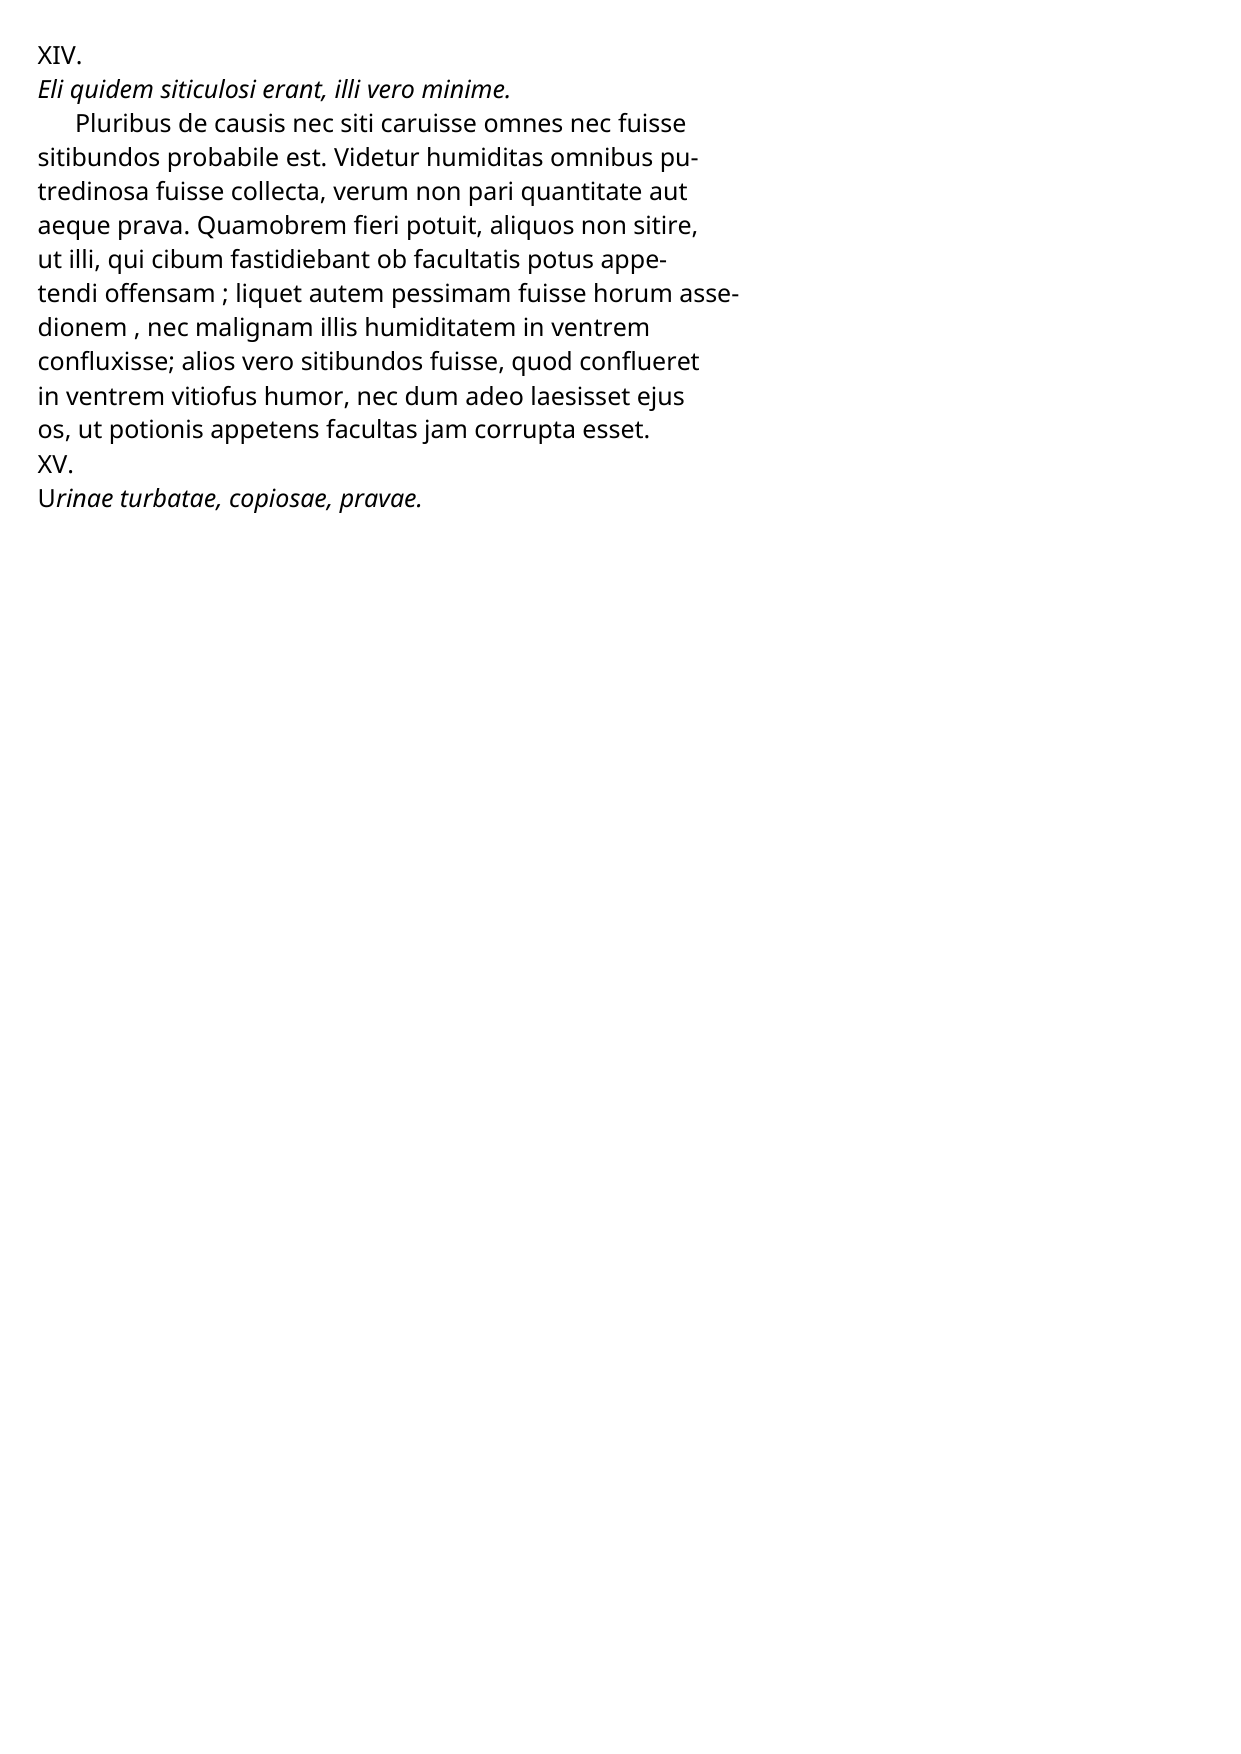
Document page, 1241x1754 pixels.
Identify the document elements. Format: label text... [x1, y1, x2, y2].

text XIV. [37, 37, 1203, 72]
text XV. [37, 446, 1203, 480]
text Eli quidem siticulosi erant, illi vero minime. [37, 72, 1203, 106]
text Urinae turbatae, copiosae, pravae. [37, 480, 1203, 514]
text Pluribus de causis nec siti caruisse omnes nec fuisse sitibundos probabile est. Videtur humiditas omnibus pu- tredinosa fuisse collecta, verum non pari quantitate aut aeque prava. Quamobrem fieri potuit, aliquos non sitire, ut illi, qui cibum fastidiebant ob facultatis potus appe- tendi offensam ; liquet autem pessimam fuisse horum asse- dionem , nec malignam illis humiditatem in ventrem confluxisse; alios vero sitibundos fuisse, quod conflueret in ventrem vitiofus humor, nec dum adeo laesisset ejus os, ut potionis appetens facultas jam corrupta esset. [37, 106, 1203, 446]
